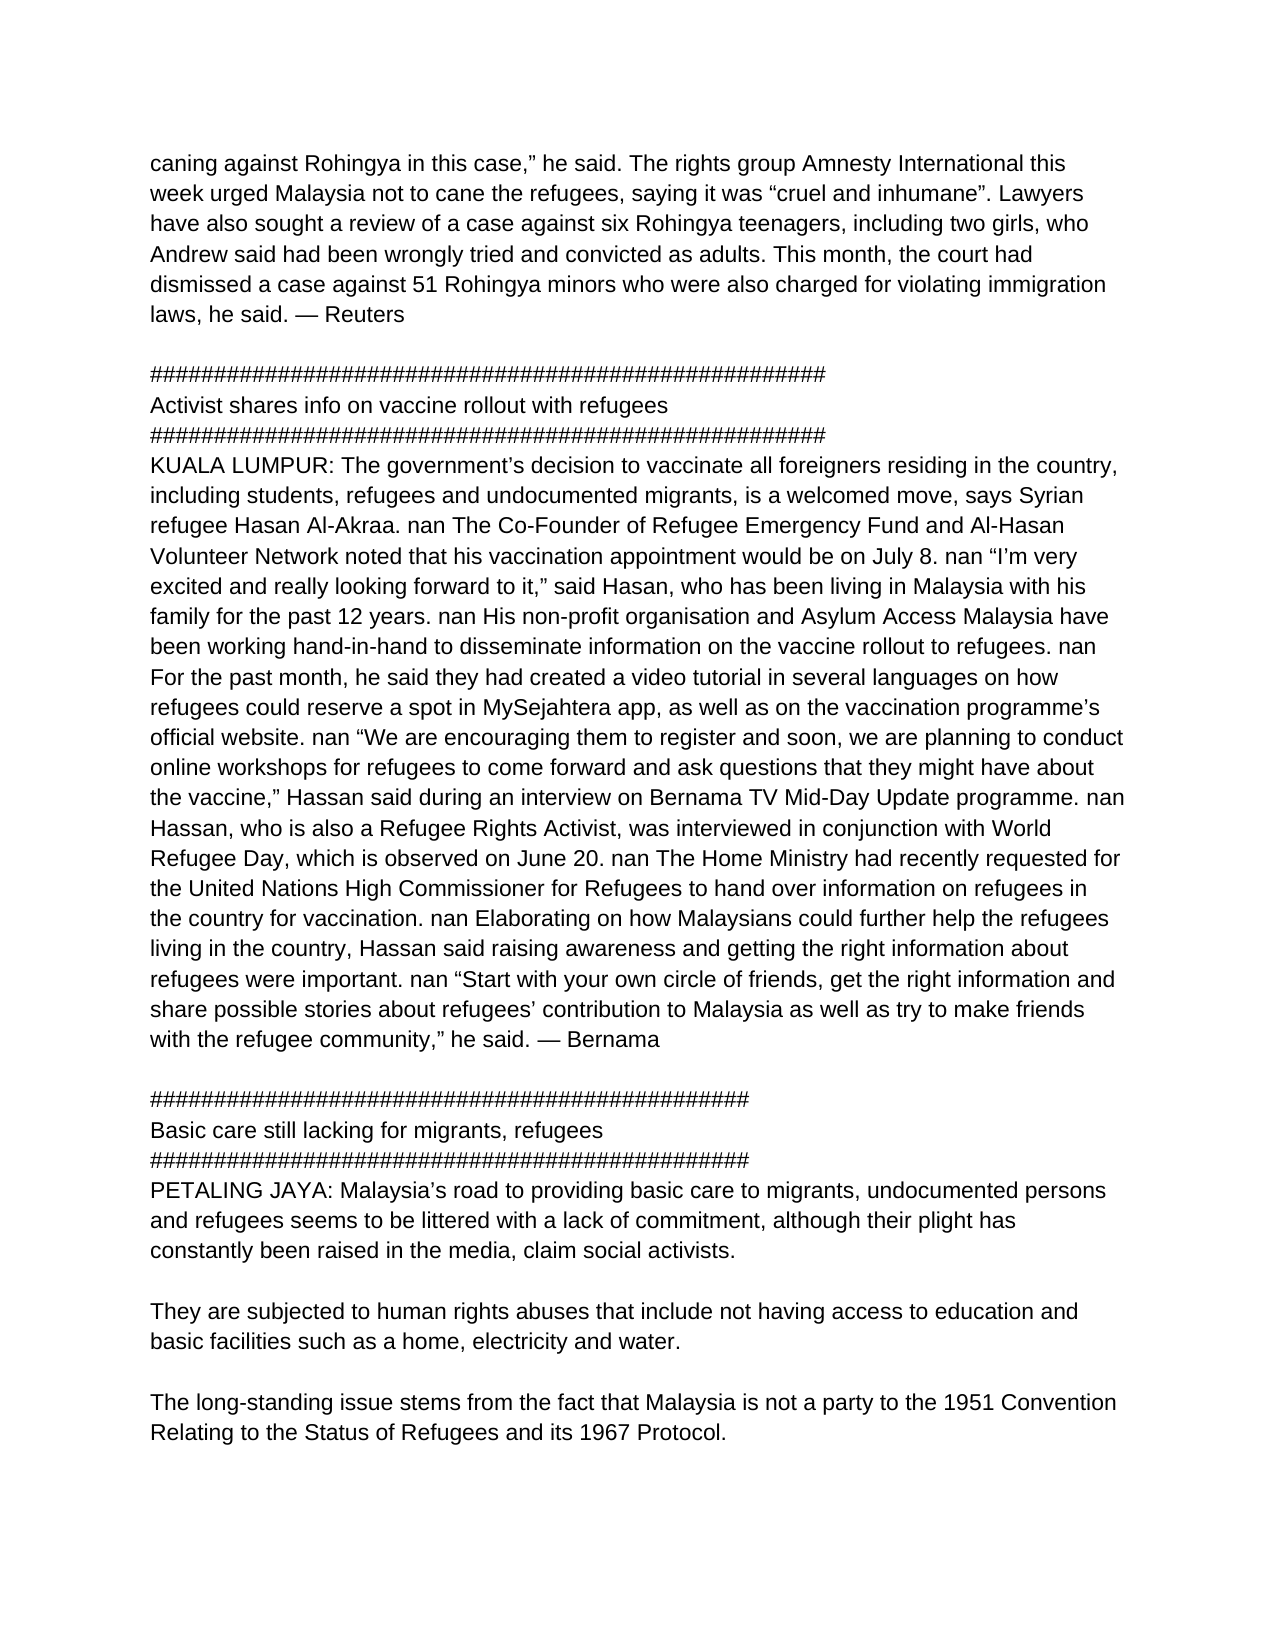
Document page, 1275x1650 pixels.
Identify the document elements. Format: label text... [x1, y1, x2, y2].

text The long-standing issue stems from the fact that Malaysia is not a party to the 1951 Convention Relating to the Status of Refugees and its 1967 Protocol. [150, 1388, 1125, 1445]
text ############################################### [150, 1147, 1125, 1173]
text ############################################### [150, 1086, 1125, 1113]
text ##################################################### [150, 361, 1125, 388]
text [150, 150, 1125, 327]
text KUALA LUMPUR: The government’s decision to vaccinate all foreigners residing in the country, including students, refugees and undocumented migrants, is a welcomed move, says Syrian refugee Hasan Al-Akraa. nan The Co-Founder of Refugee Emergency Fund and Al-Hasan Volunteer Network noted that his vaccination appointment would be on July 8. nan “I’m very excited and really looking forward to it,” said Hasan, who has been living in Malaysia with his family for the past 12 years. nan His non-profit organisation and Asylum Access Malaysia have been working hand-in-hand to disseminate information on the vaccine rollout to refugees. nan For the past month, he said they had created a video tutorial in several languages on how refugees could reserve a spot in MySejahtera app, as well as on the vaccination programme’s official website. nan “We are encouraging them to register and soon, we are planning to conduct online workshops for refugees to come forward and ask questions that they might have about the vaccine,” Hassan said during an interview on Bernama TV Mid-Day Update programme. nan Hassan, who is also a Refugee Rights Activist, was interviewed in conjunction with World Refugee Day, which is observed on June 20. nan The Home Ministry had recently requested for the United Nations High Commissioner for Refugees to hand over information on refugees in the country for vaccination. nan Elaborating on how Malaysians could further help the refugees living in the country, Hassan said raising awareness and getting the right information about refugees were important. nan “Start with your own circle of friends, get the right information and share possible stories about refugees’ contribution to Malaysia as well as try to make friends with the refugee community,” he said. — Bernama [150, 452, 1125, 1052]
text Basic care still lacking for migrants, refugees [150, 1117, 1125, 1143]
text They are subjected to human rights abuses that include not having access to education and basic facilities such as a home, electricity and water. [150, 1298, 1125, 1354]
text PETALING JAYA: Malaysia’s road to providing basic care to migrants, undocumented persons and refugees seems to be littered with a lack of commitment, although their plight has constantly been raised in the media, claim social activists. [150, 1177, 1125, 1264]
text ##################################################### [150, 422, 1125, 448]
text Activist shares info on vaccine rollout with refugees [150, 392, 1125, 418]
